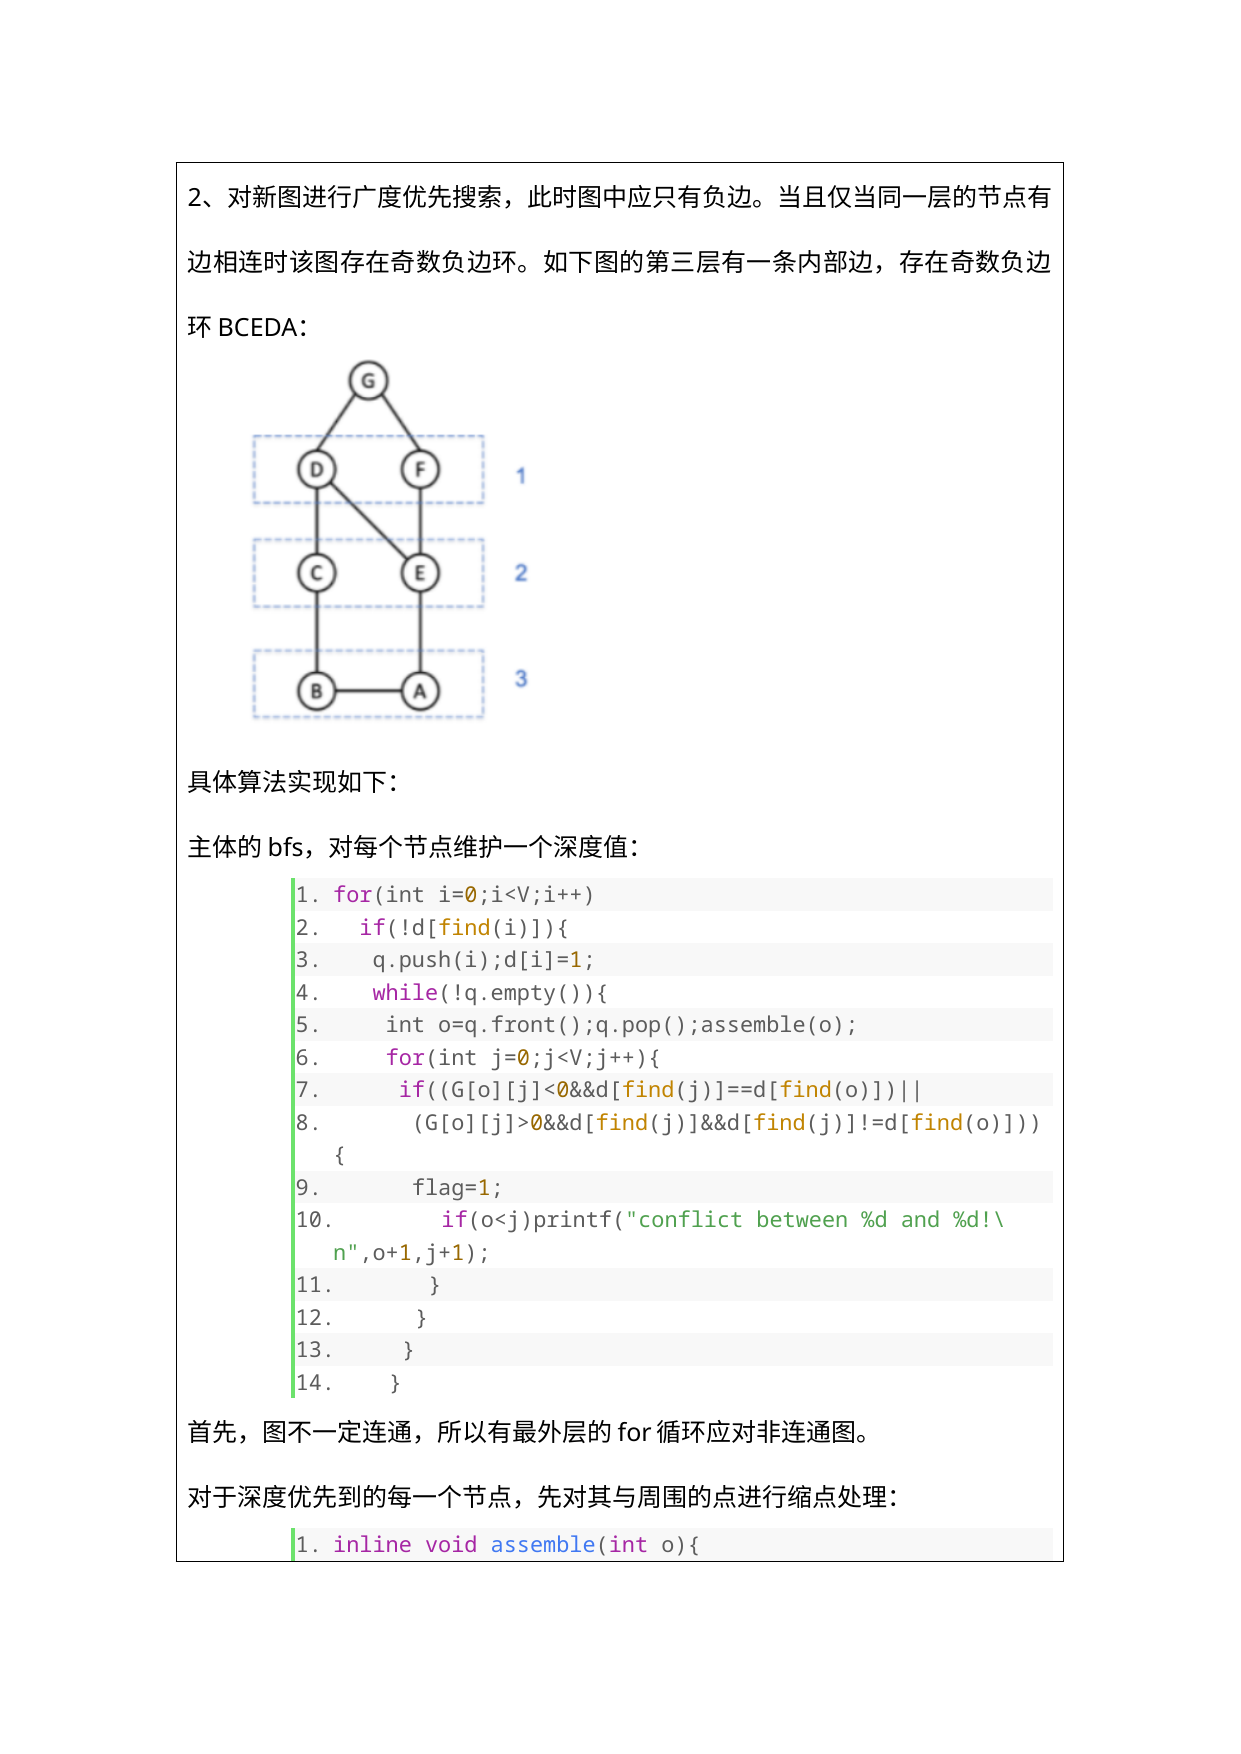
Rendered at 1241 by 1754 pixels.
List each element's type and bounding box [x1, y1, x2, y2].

table_cell [177, 163, 1063, 1561]
picture [212, 358, 539, 731]
